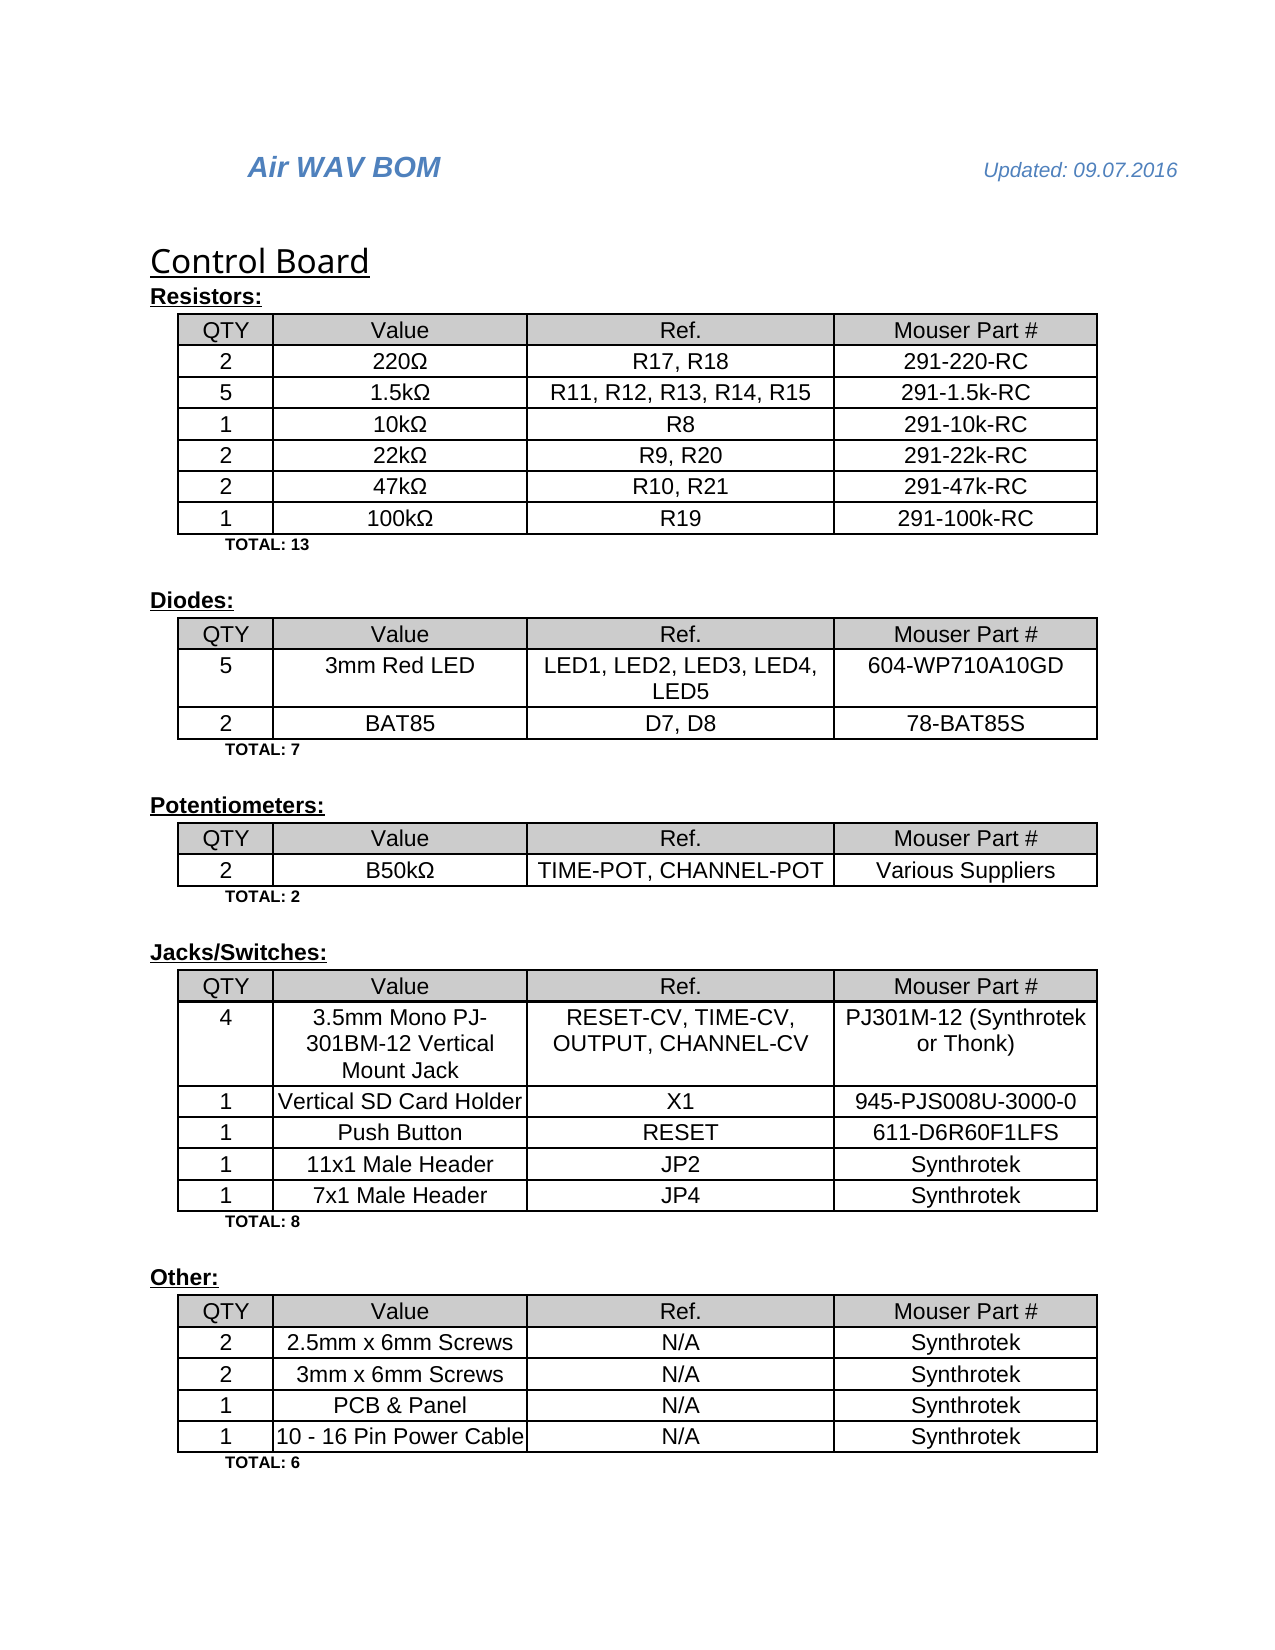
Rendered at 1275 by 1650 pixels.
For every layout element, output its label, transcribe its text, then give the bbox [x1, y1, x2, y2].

table_cell 2.5mm x 6mm Screws [274, 1328, 526, 1357]
table_cell JP4 [528, 1181, 833, 1210]
table_header Value [274, 1296, 526, 1326]
table_cell 1 [179, 1118, 272, 1147]
table_cell 1 [179, 409, 272, 438]
table_cell ‎220Ω [274, 346, 526, 376]
table_header Ref. [528, 824, 833, 853]
table_header Value [274, 619, 526, 648]
table_cell 47kΩ [274, 472, 526, 501]
text Jacks/Switches: [150, 939, 1125, 965]
text Diodes: [150, 587, 1125, 613]
table_cell X1 [528, 1087, 833, 1116]
table_cell Synthrotek [835, 1359, 1096, 1388]
table_header Value [274, 824, 526, 853]
table_cell Synthrotek [835, 1181, 1096, 1210]
table_header Value [274, 315, 526, 344]
table_cell R10, R21 [528, 472, 833, 501]
table_cell 22kΩ [274, 441, 526, 470]
table_cell PCB & Panel [274, 1391, 526, 1420]
table_cell 291-220-RC [835, 346, 1096, 376]
subtitle Control Board [150, 237, 1125, 283]
text Resistors: [150, 283, 1125, 309]
text TOTAL: 2 [150, 887, 1125, 906]
table_cell 7x1 Male Header [274, 1181, 526, 1210]
table_cell 78-BAT85S [835, 708, 1096, 737]
table_cell Synthrotek [835, 1391, 1096, 1420]
table_cell 604-WP710A10GD [835, 650, 1096, 706]
table_cell 1 [179, 503, 272, 532]
table_cell Various Suppliers [835, 855, 1096, 884]
table_cell 3mm x 6mm Screws [274, 1359, 526, 1388]
text TOTAL: 13 [150, 534, 1125, 554]
table_cell 3mm Red LED [274, 650, 526, 706]
table_cell N/A [528, 1391, 833, 1420]
text Potentiometers: [150, 792, 1125, 818]
table_header Mouser Part # [835, 619, 1096, 648]
table_cell 1 [179, 1087, 272, 1116]
table_header Mouser Part # [835, 824, 1096, 853]
table_cell 611-D6R60F1LFS [835, 1118, 1096, 1147]
text TOTAL: 6 [150, 1453, 1125, 1472]
table_header Ref. [528, 1296, 833, 1326]
table_cell 1 [179, 1149, 272, 1178]
table_cell RESET-CV, TIME-CV, OUTPUT, CHANNEL-CV [528, 1003, 833, 1084]
text Other: [150, 1264, 1125, 1291]
table_cell 1 [179, 1391, 272, 1420]
table_cell R11, R12, R13, R14, R15 [528, 378, 833, 407]
table_cell RESET [528, 1118, 833, 1147]
table_cell 1 [179, 1422, 272, 1451]
table_cell 945-PJS008U-3000-0 [835, 1087, 1096, 1116]
table_cell R8 [528, 409, 833, 438]
table_cell BAT85 [274, 708, 526, 737]
table_cell JP2 [528, 1149, 833, 1178]
table_cell 3.5mm Mono PJ-301BM-12 Vertical Mount Jack [274, 1003, 526, 1084]
table_cell 2 [179, 708, 272, 737]
table_cell Synthrotek [835, 1328, 1096, 1357]
table_cell Vertical SD Card Holder [274, 1087, 526, 1116]
table_cell 5 [179, 650, 272, 706]
table_header QTY [179, 824, 272, 853]
table_cell LED1, LED2, LED3, LED4, LED5 [528, 650, 833, 706]
table_header Mouser Part # [835, 971, 1096, 1000]
table_header Value [274, 971, 526, 1000]
table_cell 291-10k-RC [835, 409, 1096, 438]
table_cell TIME-POT, CHANNEL-POT [528, 855, 833, 884]
table_cell 2 [179, 441, 272, 470]
table_cell 291-1.5k-RC [835, 378, 1096, 407]
table_cell 10kΩ [274, 409, 526, 438]
table_header QTY [179, 619, 272, 648]
table_cell N/A [528, 1359, 833, 1388]
table_cell PJ301M-12 (Synthrotek or Thonk) [835, 1003, 1096, 1084]
text TOTAL: 8 [150, 1212, 1125, 1231]
table_cell Push Button [274, 1118, 526, 1147]
table_cell 100kΩ [274, 503, 526, 532]
table_header Ref. [528, 619, 833, 648]
table_cell 10 - 16 Pin Power Cable [274, 1422, 526, 1451]
table_cell 2 [179, 1359, 272, 1388]
table_cell R17, R18 [528, 346, 833, 376]
table_cell N/A [528, 1328, 833, 1357]
table_cell 2 [179, 1328, 272, 1357]
table_cell 5 [179, 378, 272, 407]
text TOTAL: 7 [150, 739, 1125, 759]
table_cell 1.5kΩ [274, 378, 526, 407]
table_cell 4 [179, 1003, 272, 1084]
table_header QTY [179, 971, 272, 1000]
table_cell R9, R20 [528, 441, 833, 470]
table_cell Synthrotek [835, 1422, 1096, 1451]
table_cell 11x1 Male Header [274, 1149, 526, 1178]
table_header Mouser Part # [835, 1296, 1096, 1326]
table_header Ref. [528, 971, 833, 1000]
table_header Mouser Part # [835, 315, 1096, 344]
table_header Ref. [528, 315, 833, 344]
table_cell N/A [528, 1422, 833, 1451]
table_cell Synthrotek [835, 1149, 1096, 1178]
table_cell D7, D8 [528, 708, 833, 737]
table_cell 291-100k-RC [835, 503, 1096, 532]
table_cell 2 [179, 855, 272, 884]
table_cell 291-22k-RC [835, 441, 1096, 470]
table_cell 2 [179, 346, 272, 376]
table_header QTY [179, 315, 272, 344]
table_cell 1 [179, 1181, 272, 1210]
table_header QTY [179, 1296, 272, 1326]
table_cell 291-47k-RC [835, 472, 1096, 501]
table_cell B50kΩ [274, 855, 526, 884]
table_cell 2 [179, 472, 272, 501]
table_cell R19 [528, 503, 833, 532]
